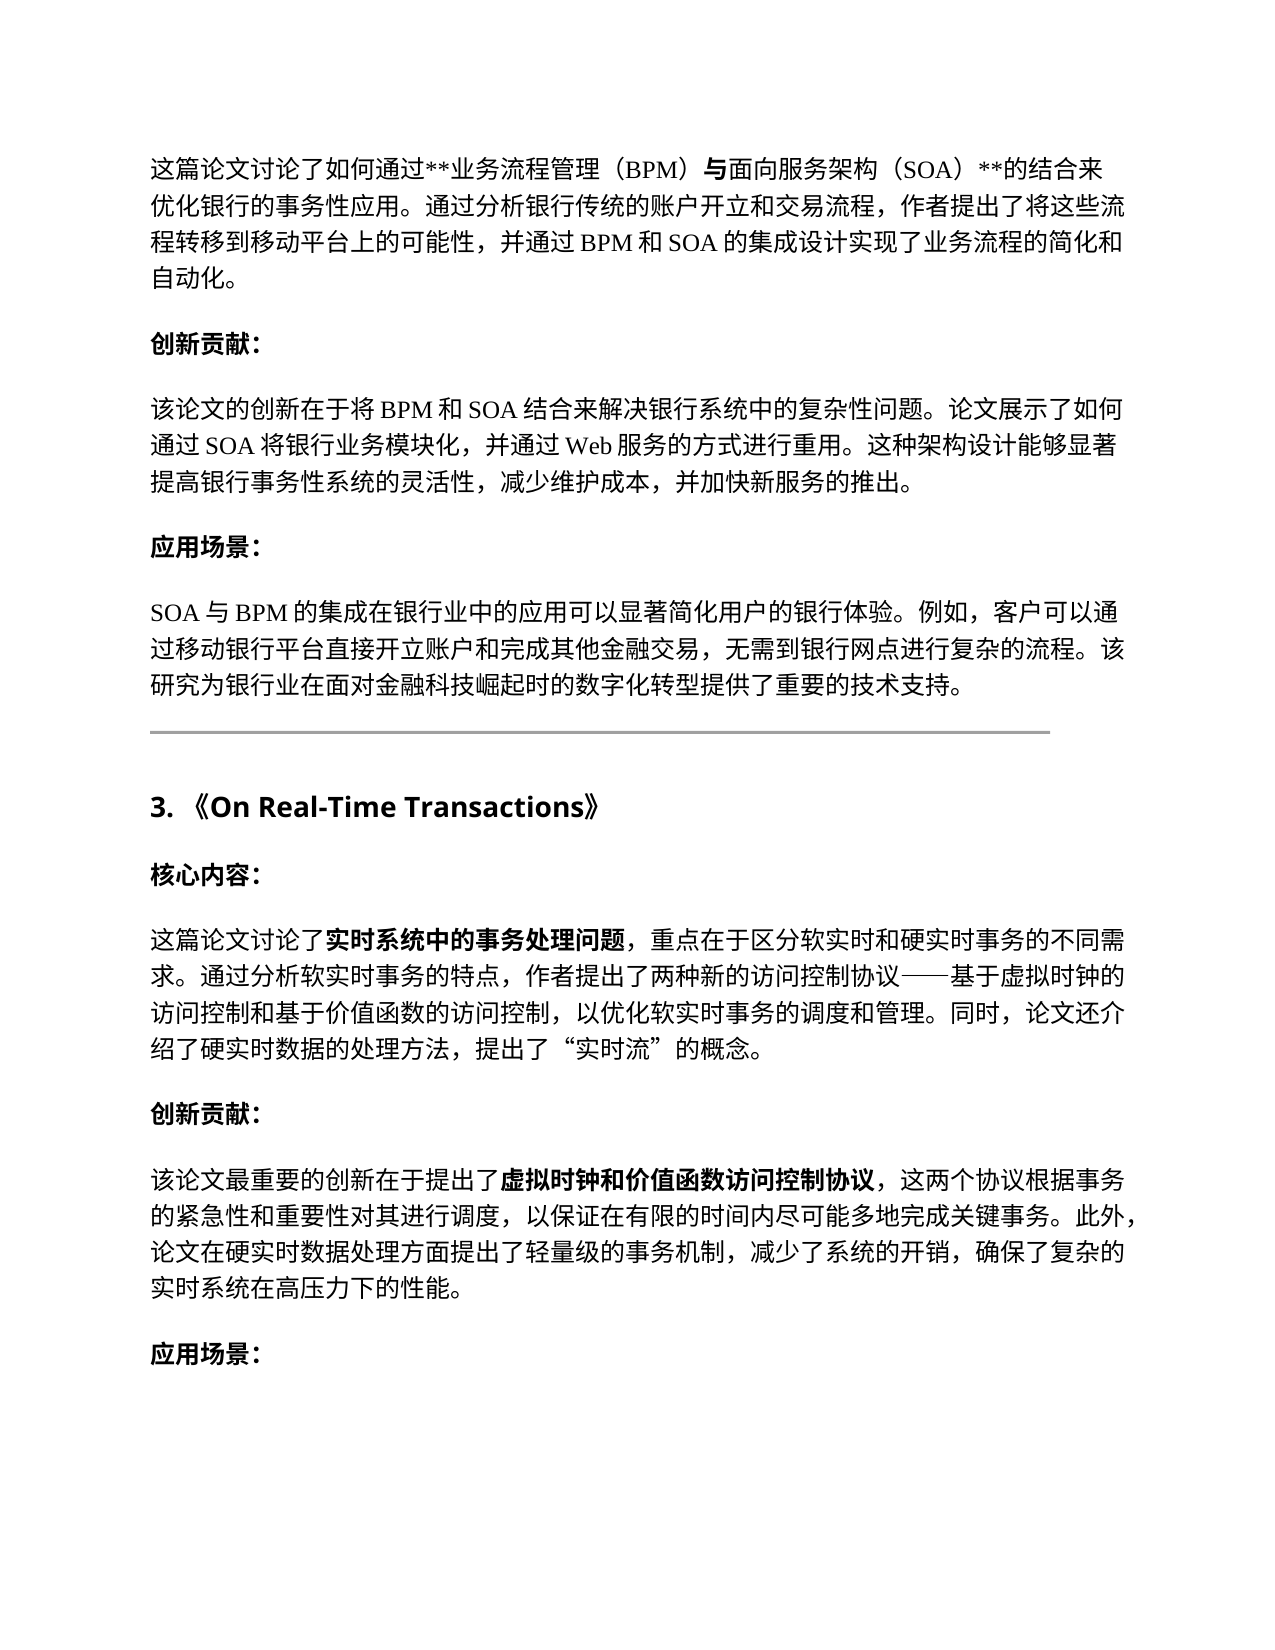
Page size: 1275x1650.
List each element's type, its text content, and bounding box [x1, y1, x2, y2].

text 这篇论文讨论了如何通过**业务流程管理（BPM）与面向服务架构（SOA）**的结合来优化银行的事务性应用。通过分析银行传统的账户开立和交易流程，作者提出了将这些流程转移到移动平台上的可能性，并通过BPM和SOA的集成设计实现了业务流程的简化和自动化。 [150, 150, 1125, 295]
text 该论文的创新在于将BPM和SOA结合来解决银行系统中的复杂性问题。论文展示了如何通过SOA将银行业务模块化，并通过Web服务的方式进行重用。这种架构设计能够显著提高银行事务性系统的灵活性，减少维护成本，并加快新服务的推出。 [150, 389, 1125, 498]
subtitle 应用场景： [150, 1334, 1125, 1371]
subtitle 应用场景： [150, 527, 1125, 564]
text 该论文最重要的创新在于提出了虚拟时钟和价值函数访问控制协议，这两个协议根据事务的紧急性和重要性对其进行调度，以保证在有限的时间内尽可能多地完成关键事务。此外，论文在硬实时数据处理方面提出了轻量级的事务机制，减少了系统的开销，确保了复杂的实时系统在高压力下的性能。 [150, 1160, 1125, 1305]
subtitle 创新贡献： [150, 1095, 1125, 1131]
text SOA与BPM的集成在银行业中的应用可以显著简化用户的银行体验。例如，客户可以通过移动银行平台直接开立账户和完成其他金融交易，无需到银行网点进行复杂的流程。该研究为银行业在面对金融科技崛起时的数字化转型提供了重要的技术支持。 [150, 593, 1125, 702]
subtitle 创新贡献： [150, 324, 1125, 360]
subtitle 核心内容： [150, 855, 1125, 891]
subtitle 3. 《On Real-Time Transactions》 [150, 785, 1125, 826]
text 这篇论文讨论了实时系统中的事务处理问题，重点在于区分软实时和硬实时事务的不同需求。通过分析软实时事务的特点，作者提出了两种新的访问控制协议——基于虚拟时钟的访问控制和基于价值函数的访问控制，以优化软实时事务的调度和管理。同时，论文还介绍了硬实时数据的处理方法，提出了“实时流”的概念。 [150, 921, 1125, 1066]
